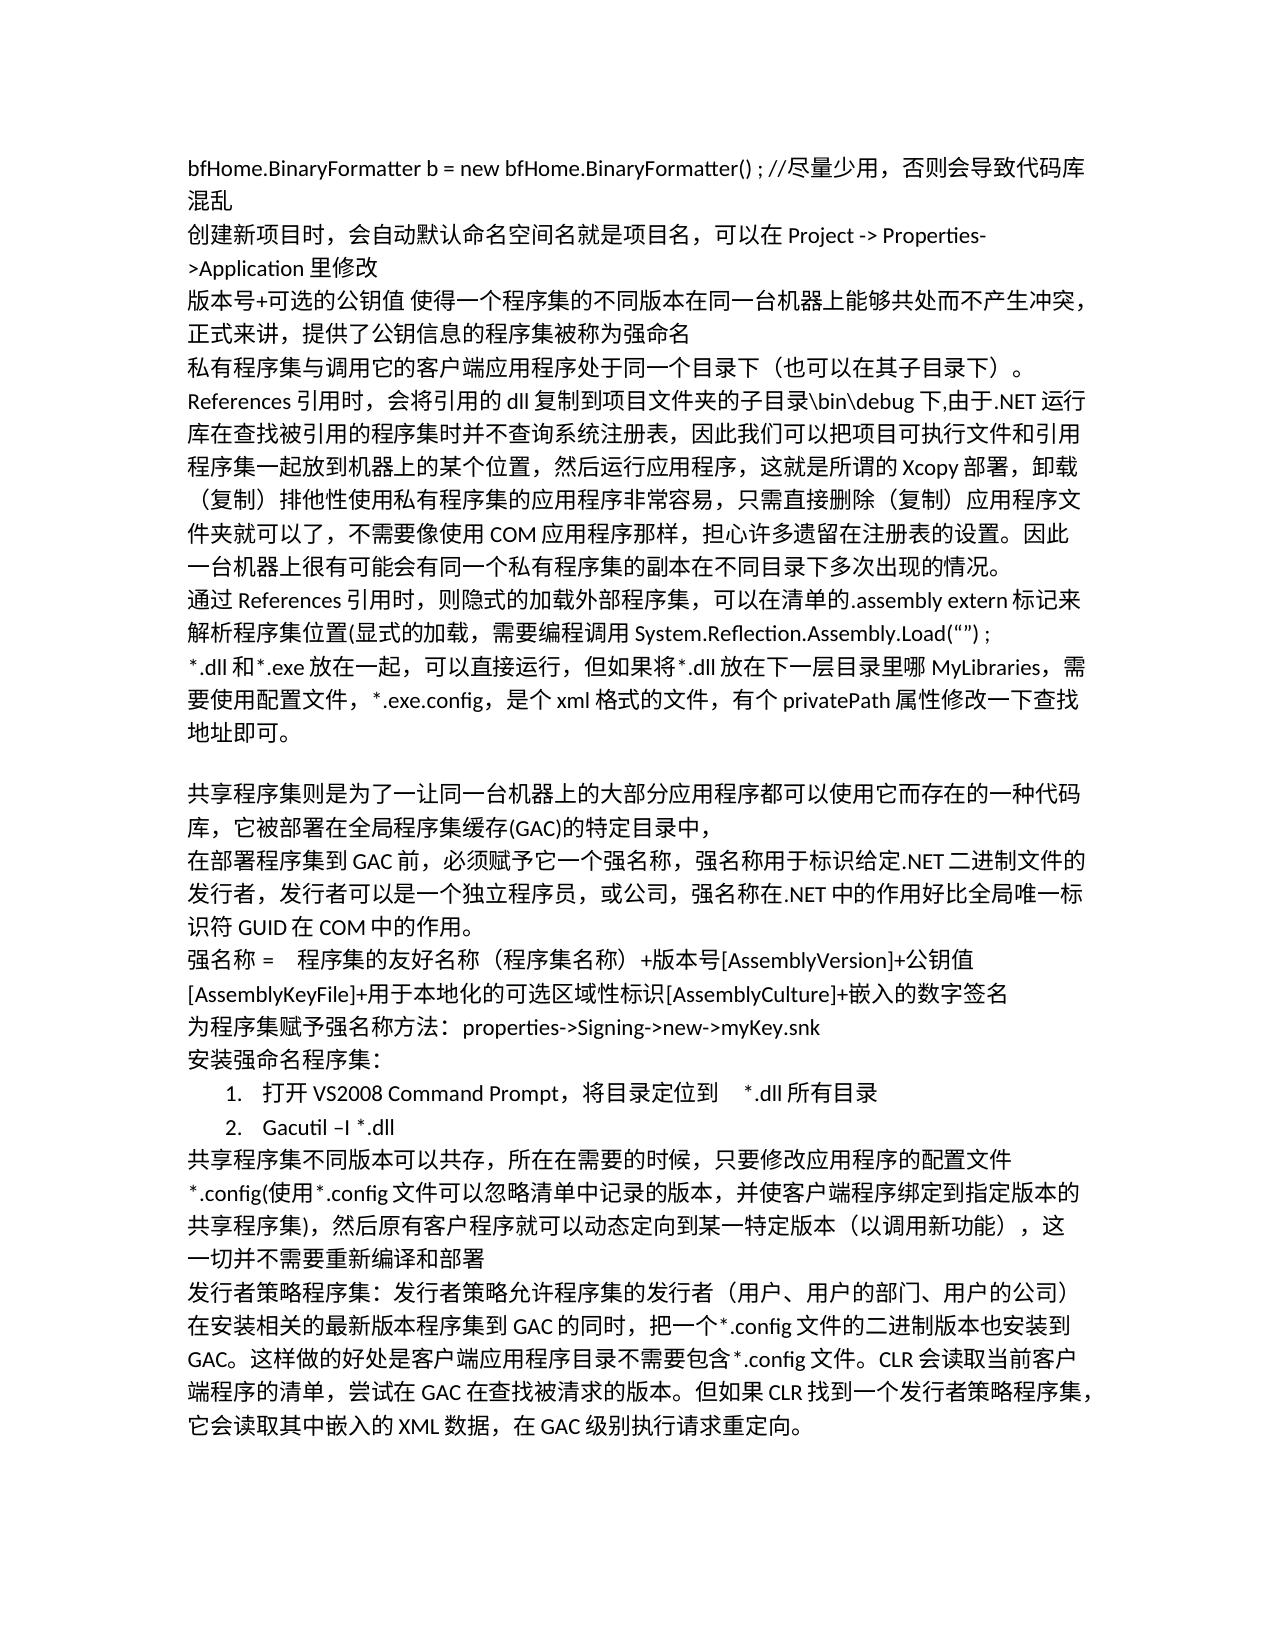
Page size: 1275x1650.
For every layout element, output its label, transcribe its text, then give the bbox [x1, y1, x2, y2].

text 私有程序集与调用它的客户端应用程序处于同一个目录下（也可以在其子目录下）。References引用时，会将引用的dll复制到项目文件夹的子目录\bin\debug下,由于.NET运行库在查找被引用的程序集时并不查询系统注册表，因此我们可以把项目可执行文件和引用程序集一起放到机器上的某个位置，然后运行应用程序，这就是所谓的Xcopy部署，卸载（复制）排他性使用私有程序集的应用程序非常容易，只需直接删除（复制）应用程序文件夹就可以了，不需要像使用COM应用程序那样，担心许多遗留在注册表的设置。因此一台机器上很有可能会有同一个私有程序集的副本在不同目录下多次出现的情况。 [187, 349, 1087, 582]
text 通过References引用时，则隐式的加载外部程序集，可以在清单的.assembly extern标记来解析程序集位置(显式的加载，需要编程调用System.Reflection.Assembly.Load(“”) ; [187, 582, 1087, 648]
list Gacutil –I *.dll [225, 1108, 1087, 1142]
text 为程序集赋予强名称方法：properties->Signing->new->myKey.snk [187, 1009, 1087, 1042]
text 共享程序集不同版本可以共存，所在在需要的时候，只要修改应用程序的配置文件*.config(使用*.config文件可以忽略清单中记录的版本，并使客户端程序绑定到指定版本的共享程序集)，然后原有客户程序就可以动态定向到某一特定版本（以调用新功能），这一切并不需要重新编译和部署 [187, 1142, 1087, 1274]
text 强名称 = 程序集的友好名称（程序集名称）+版本号[AssemblyVersion]+公钥值[AssemblyKeyFile]+用于本地化的可选区域性标识[AssemblyCulture]+嵌入的数字签名 [187, 942, 1087, 1009]
text 共享程序集则是为了一让同一台机器上的大部分应用程序都可以使用它而存在的一种代码库，它被部署在全局程序集缓存(GAC)的特定目录中， [187, 776, 1087, 843]
text 创建新项目时，会自动默认命名空间名就是项目名，可以在Project -> Properties- >Application里修改 [187, 216, 1087, 283]
text 安装强命名程序集： [187, 1042, 1087, 1075]
list 打开VS2008 Command Prompt，将目录定位到 *.dll所有目录 [225, 1075, 1087, 1108]
text 版本号+可选的公钥值 使得一个程序集的不同版本在同一台机器上能够共处而不产生冲突，正式来讲，提供了公钥信息的程序集被称为强命名 [187, 283, 1087, 349]
text 在部署程序集到GAC前，必须赋予它一个强名称，强名称用于标识给定.NET二进制文件的发行者，发行者可以是一个独立程序员，或公司，强名称在.NET中的作用好比全局唯一标识符GUID在COM中的作用。 [187, 843, 1087, 942]
text 发行者策略程序集：发行者策略允许程序集的发行者（用户、用户的部门、用户的公司）在安装相关的最新版本程序集到GAC的同时，把一个*.config文件的二进制版本也安装到GAC。这样做的好处是客户端应用程序目录不需要包含*.config文件。CLR会读取当前客户端程序的清单，尝试在GAC在查找被清求的版本。但如果CLR找到一个发行者策略程序集，它会读取其中嵌入的XML数据，在GAC级别执行请求重定向。 [187, 1274, 1087, 1441]
text *.dll和*.exe放在一起，可以直接运行，但如果将*.dll放在下一层目录里哪MyLibraries，需要使用配置文件，*.exe.config，是个xml格式的文件，有个privatePath属性修改一下查找地址即可。 [187, 648, 1087, 748]
text bfHome.BinaryFormatter b = new bfHome.BinaryFormatter() ; //尽量少用，否则会导致代码库混乱 [187, 150, 1087, 216]
